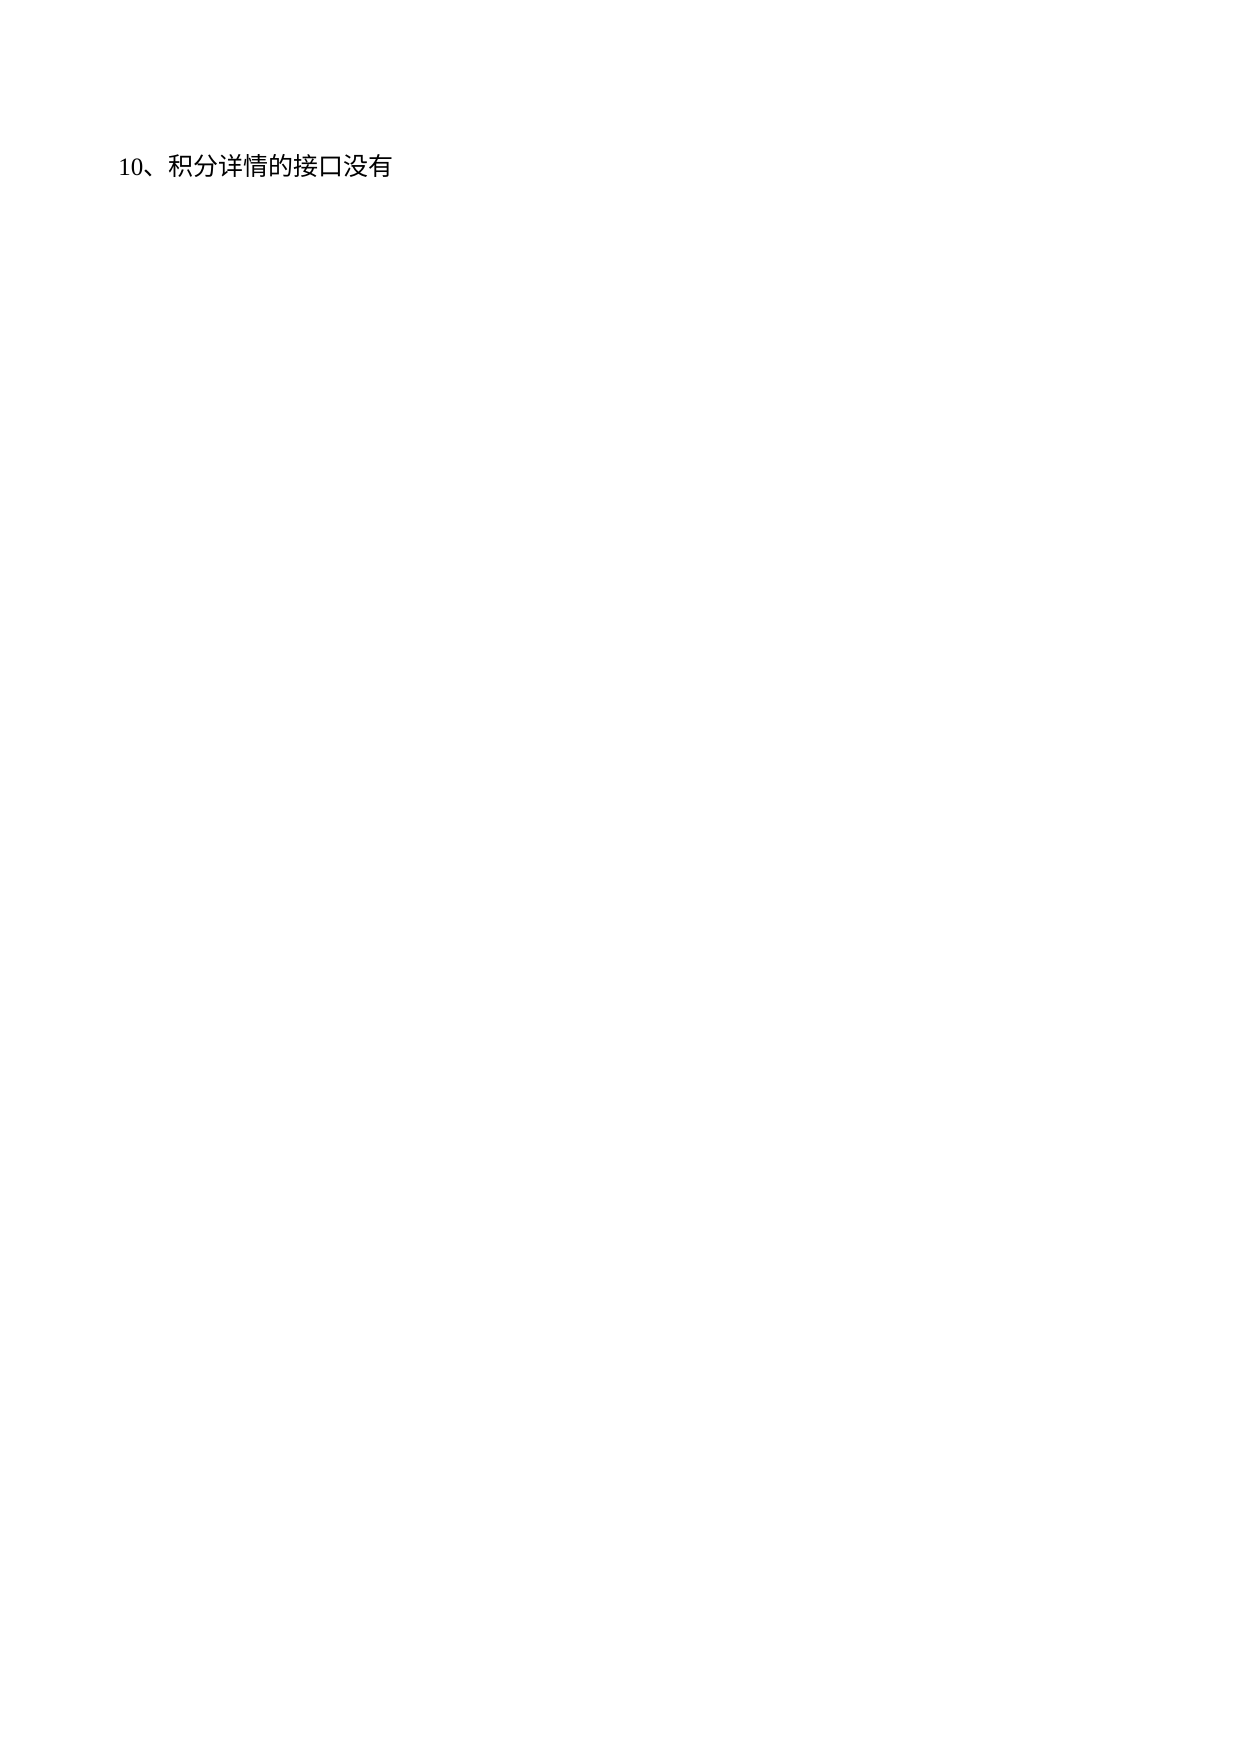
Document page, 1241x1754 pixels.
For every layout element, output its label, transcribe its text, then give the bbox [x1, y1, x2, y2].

list 积分详情的接口没有 [118, 147, 1122, 183]
